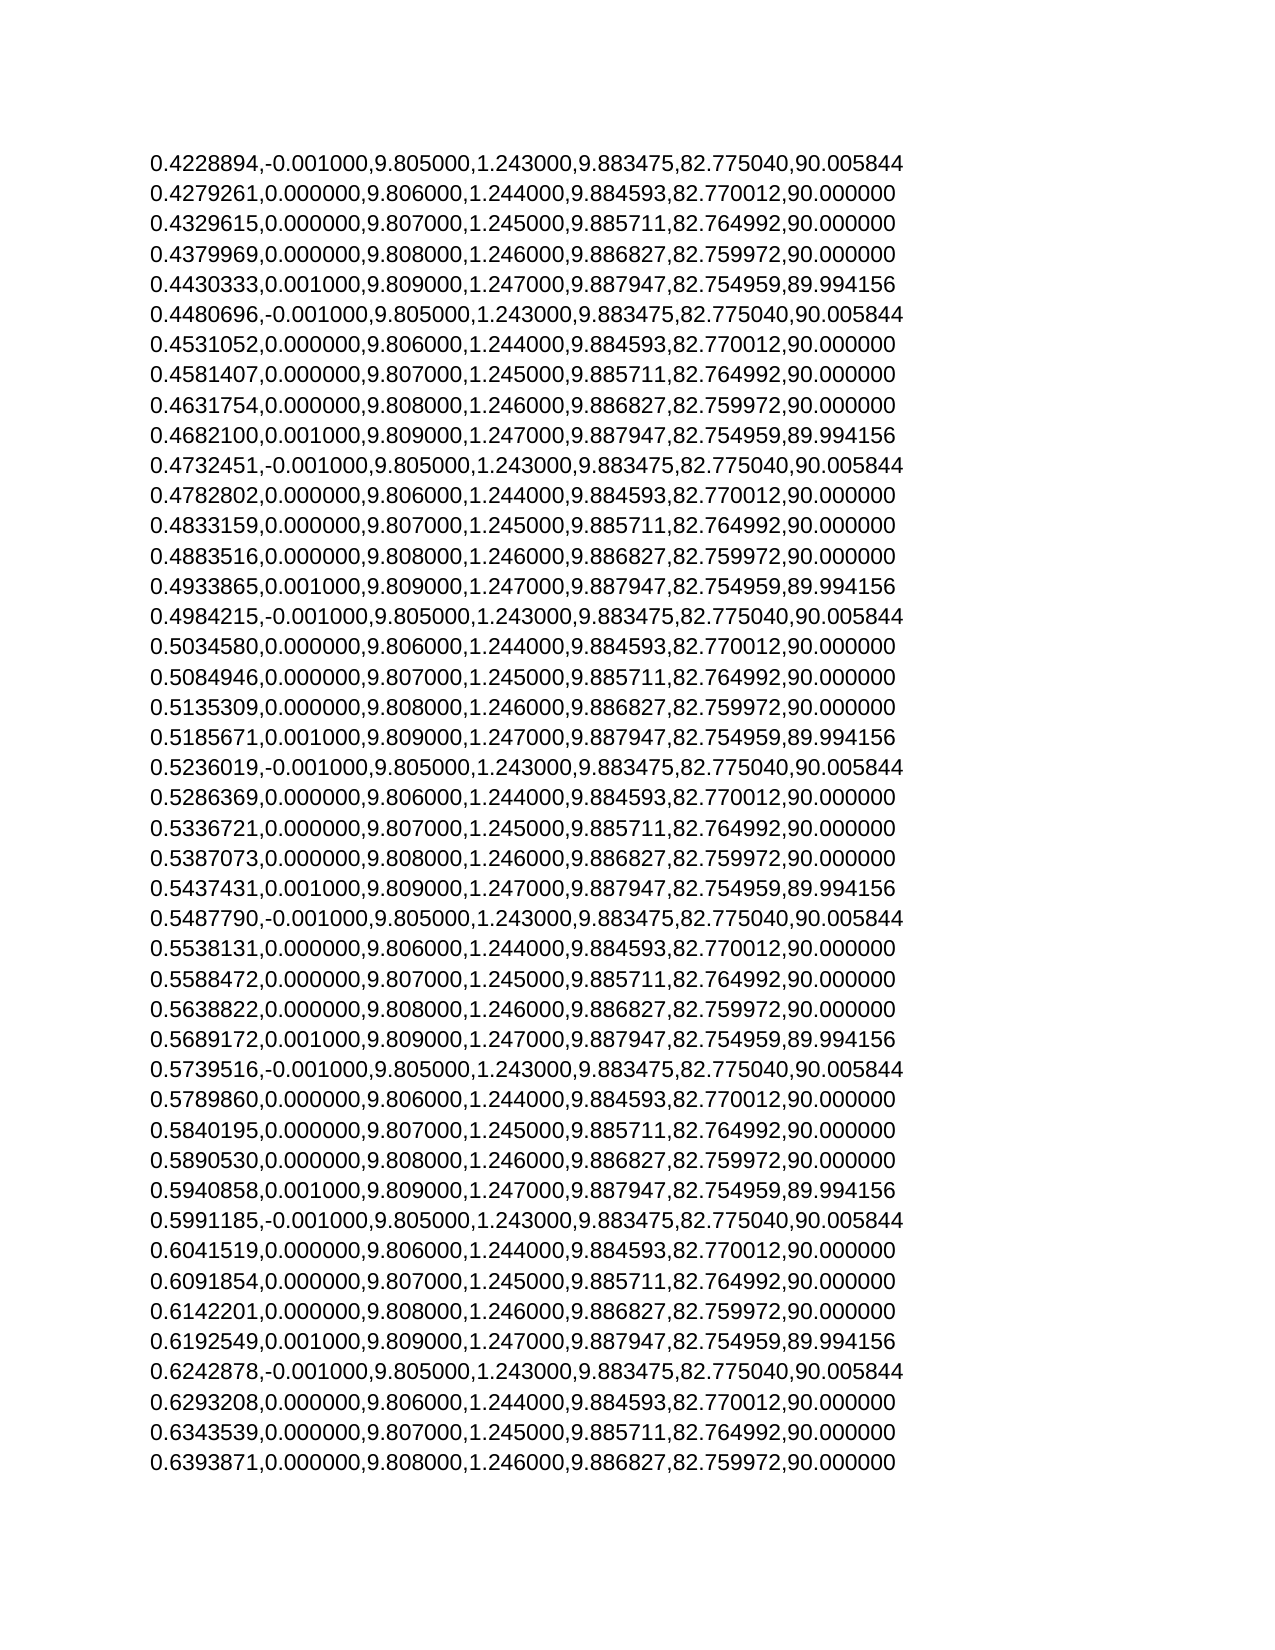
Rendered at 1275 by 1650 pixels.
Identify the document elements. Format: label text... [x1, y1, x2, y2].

text 0.6293208,0.000000,9.806000,1.244000,9.884593,82.770012,90.000000 [150, 1388, 1125, 1415]
text 0.5588472,0.000000,9.807000,1.245000,9.885711,82.764992,90.000000 [150, 966, 1125, 992]
text 0.4732451,-0.001000,9.805000,1.243000,9.883475,82.775040,90.005844 [150, 452, 1125, 478]
text 0.4581407,0.000000,9.807000,1.245000,9.885711,82.764992,90.000000 [150, 361, 1125, 388]
text 0.5689172,0.001000,9.809000,1.247000,9.887947,82.754959,89.994156 [150, 1026, 1125, 1052]
text 0.4933865,0.001000,9.809000,1.247000,9.887947,82.754959,89.994156 [150, 573, 1125, 599]
text 0.5336721,0.000000,9.807000,1.245000,9.885711,82.764992,90.000000 [150, 814, 1125, 841]
text 0.5387073,0.000000,9.808000,1.246000,9.886827,82.759972,90.000000 [150, 845, 1125, 871]
text 0.6393871,0.000000,9.808000,1.246000,9.886827,82.759972,90.000000 [150, 1449, 1125, 1475]
text 0.5487790,-0.001000,9.805000,1.243000,9.883475,82.775040,90.005844 [150, 905, 1125, 932]
text 0.5789860,0.000000,9.806000,1.244000,9.884593,82.770012,90.000000 [150, 1086, 1125, 1113]
text 0.5739516,-0.001000,9.805000,1.243000,9.883475,82.775040,90.005844 [150, 1056, 1125, 1083]
text 0.4682100,0.001000,9.809000,1.247000,9.887947,82.754959,89.994156 [150, 422, 1125, 448]
text 0.4228894,-0.001000,9.805000,1.243000,9.883475,82.775040,90.005844 [150, 150, 1125, 176]
text 0.4984215,-0.001000,9.805000,1.243000,9.883475,82.775040,90.005844 [150, 603, 1125, 629]
text 0.5286369,0.000000,9.806000,1.244000,9.884593,82.770012,90.000000 [150, 784, 1125, 811]
text 0.4279261,0.000000,9.806000,1.244000,9.884593,82.770012,90.000000 [150, 180, 1125, 207]
text 0.4531052,0.000000,9.806000,1.244000,9.884593,82.770012,90.000000 [150, 331, 1125, 358]
text 0.6192549,0.001000,9.809000,1.247000,9.887947,82.754959,89.994156 [150, 1328, 1125, 1354]
text 0.6091854,0.000000,9.807000,1.245000,9.885711,82.764992,90.000000 [150, 1268, 1125, 1294]
text 0.6041519,0.000000,9.806000,1.244000,9.884593,82.770012,90.000000 [150, 1237, 1125, 1264]
text 0.4631754,0.000000,9.808000,1.246000,9.886827,82.759972,90.000000 [150, 392, 1125, 418]
text 0.5538131,0.000000,9.806000,1.244000,9.884593,82.770012,90.000000 [150, 935, 1125, 962]
text 0.4883516,0.000000,9.808000,1.246000,9.886827,82.759972,90.000000 [150, 543, 1125, 569]
text 0.6343539,0.000000,9.807000,1.245000,9.885711,82.764992,90.000000 [150, 1419, 1125, 1445]
text 0.6242878,-0.001000,9.805000,1.243000,9.883475,82.775040,90.005844 [150, 1358, 1125, 1385]
text 0.5135309,0.000000,9.808000,1.246000,9.886827,82.759972,90.000000 [150, 694, 1125, 720]
text 0.5236019,-0.001000,9.805000,1.243000,9.883475,82.775040,90.005844 [150, 754, 1125, 781]
text 0.4782802,0.000000,9.806000,1.244000,9.884593,82.770012,90.000000 [150, 482, 1125, 509]
text 0.5185671,0.001000,9.809000,1.247000,9.887947,82.754959,89.994156 [150, 724, 1125, 750]
text 0.5890530,0.000000,9.808000,1.246000,9.886827,82.759972,90.000000 [150, 1147, 1125, 1173]
text 0.4329615,0.000000,9.807000,1.245000,9.885711,82.764992,90.000000 [150, 210, 1125, 237]
text 0.5940858,0.001000,9.809000,1.247000,9.887947,82.754959,89.994156 [150, 1177, 1125, 1203]
text 0.5991185,-0.001000,9.805000,1.243000,9.883475,82.775040,90.005844 [150, 1207, 1125, 1234]
text 0.5638822,0.000000,9.808000,1.246000,9.886827,82.759972,90.000000 [150, 996, 1125, 1022]
text 0.4833159,0.000000,9.807000,1.245000,9.885711,82.764992,90.000000 [150, 512, 1125, 539]
text 0.4430333,0.001000,9.809000,1.247000,9.887947,82.754959,89.994156 [150, 271, 1125, 297]
text 0.5084946,0.000000,9.807000,1.245000,9.885711,82.764992,90.000000 [150, 663, 1125, 690]
text 0.4379969,0.000000,9.808000,1.246000,9.886827,82.759972,90.000000 [150, 241, 1125, 267]
text 0.6142201,0.000000,9.808000,1.246000,9.886827,82.759972,90.000000 [150, 1298, 1125, 1324]
text 0.5034580,0.000000,9.806000,1.244000,9.884593,82.770012,90.000000 [150, 633, 1125, 660]
text 0.5840195,0.000000,9.807000,1.245000,9.885711,82.764992,90.000000 [150, 1117, 1125, 1143]
text 0.4480696,-0.001000,9.805000,1.243000,9.883475,82.775040,90.005844 [150, 301, 1125, 327]
text 0.5437431,0.001000,9.809000,1.247000,9.887947,82.754959,89.994156 [150, 875, 1125, 901]
